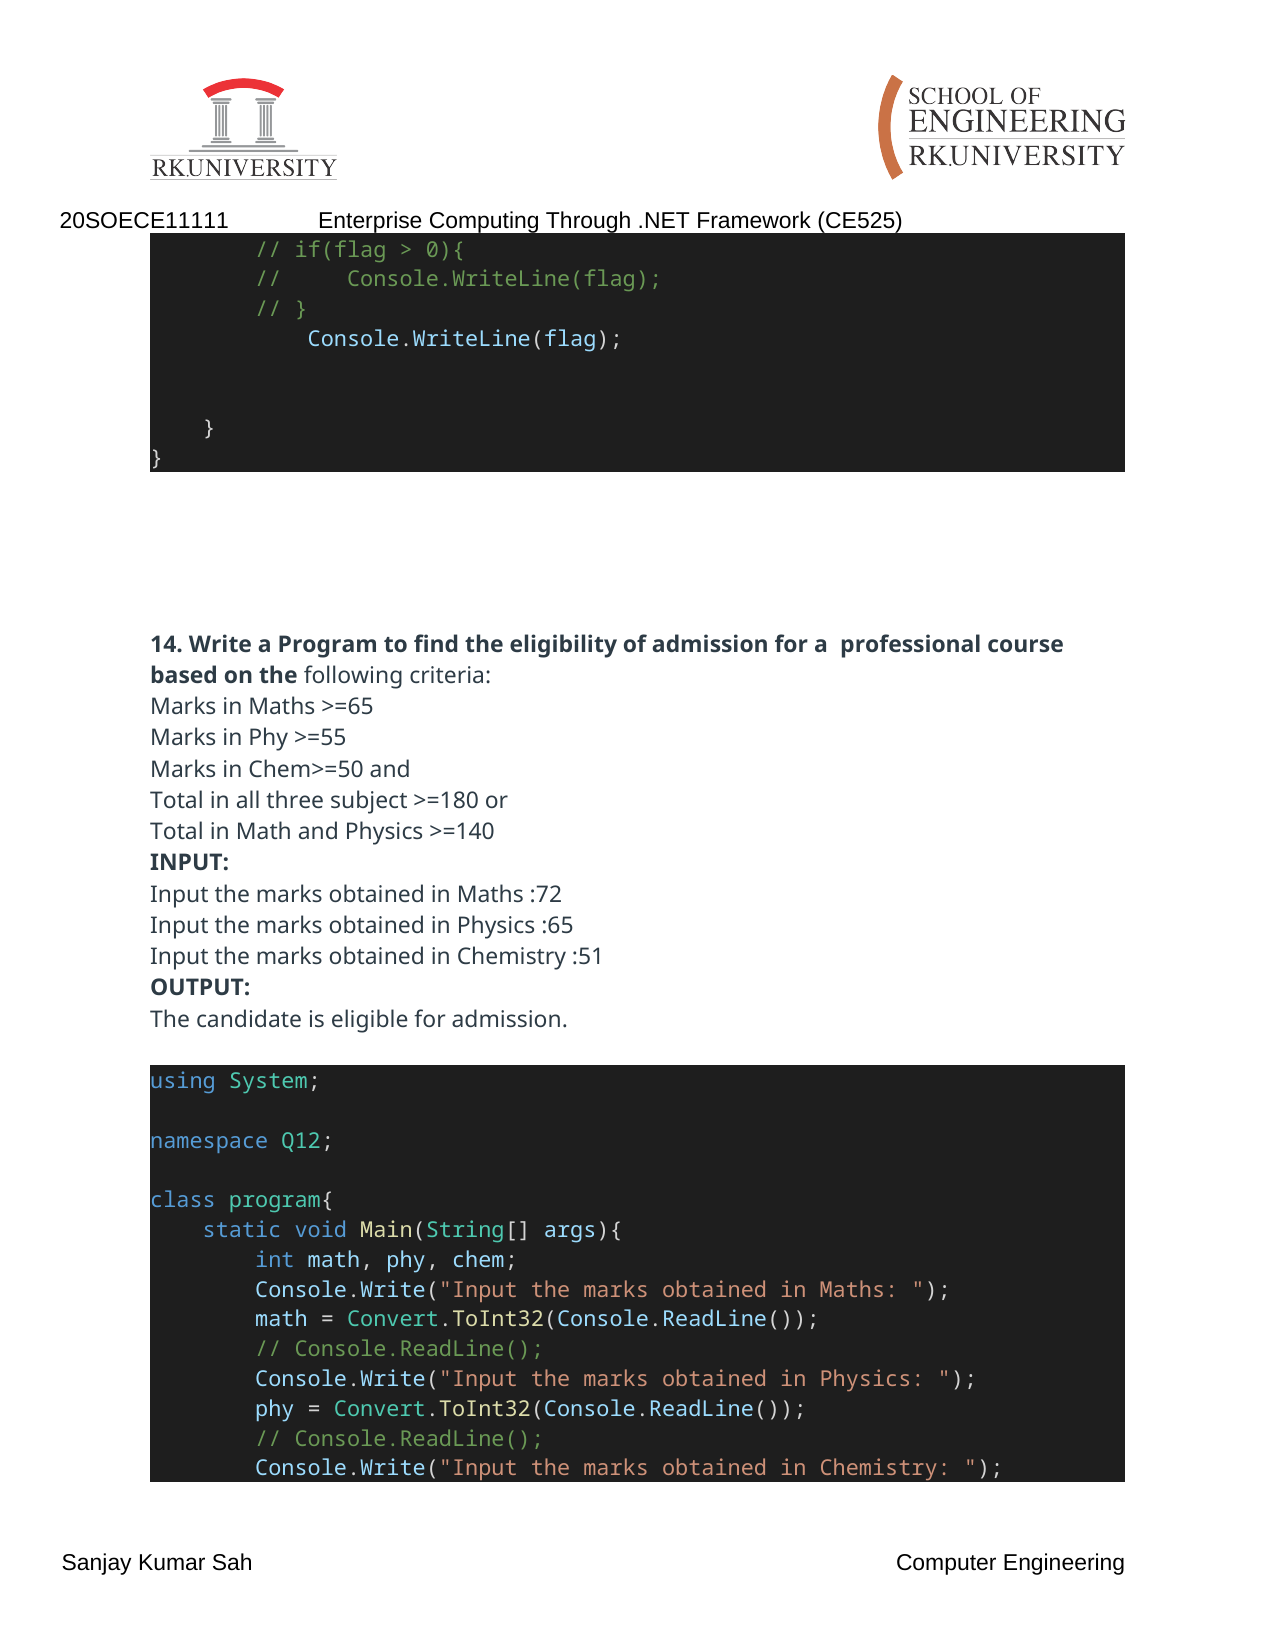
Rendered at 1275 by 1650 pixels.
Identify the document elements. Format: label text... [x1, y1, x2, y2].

picture [878, 75, 1125, 180]
text using System; [150, 1065, 1125, 1095]
text // } [150, 293, 1125, 323]
text Console.Write("Input the marks obtained in Maths: "); [150, 1274, 1125, 1303]
text Console.Write("Input the marks obtained in Physics: "); [150, 1363, 1125, 1393]
text math = Convert.ToInt32(Console.ReadLine()); [150, 1303, 1125, 1333]
text class program{ [150, 1184, 1125, 1214]
text int math, phy, chem; [150, 1244, 1125, 1274]
text phy = Convert.ToInt32(Console.ReadLine()); [150, 1393, 1125, 1423]
text Console.Write("Input the marks obtained in Chemistry: "); [150, 1452, 1125, 1482]
text } [150, 442, 1125, 472]
text Console.WriteLine(flag); [150, 323, 1125, 353]
text static void Main(String[] args){ [150, 1214, 1125, 1244]
text } [150, 412, 1125, 442]
text namespace Q12; [150, 1125, 1125, 1154]
text // if(flag > 0){ [150, 233, 1125, 263]
text 14. Write a Program to find the eligibility of admission for a professional course based on the following criteria: Marks in Maths >=65 Marks in Phy >=55 Marks in Chem>=50 and Total in all three subject >=180 or Total in Math and Physics >=140 INPUT: Input the marks obtained in Maths :72 Input the marks obtained in Physics :65 Input the marks obtained in Chemistry :51 OUTPUT: The candidate is eligible for admission. [229, 628, 1125, 1034]
text // Console.ReadLine(); [150, 1333, 1125, 1363]
text // Console.WriteLine(flag); [150, 263, 1125, 293]
text // Console.ReadLine(); [150, 1423, 1125, 1452]
picture [150, 78, 337, 180]
